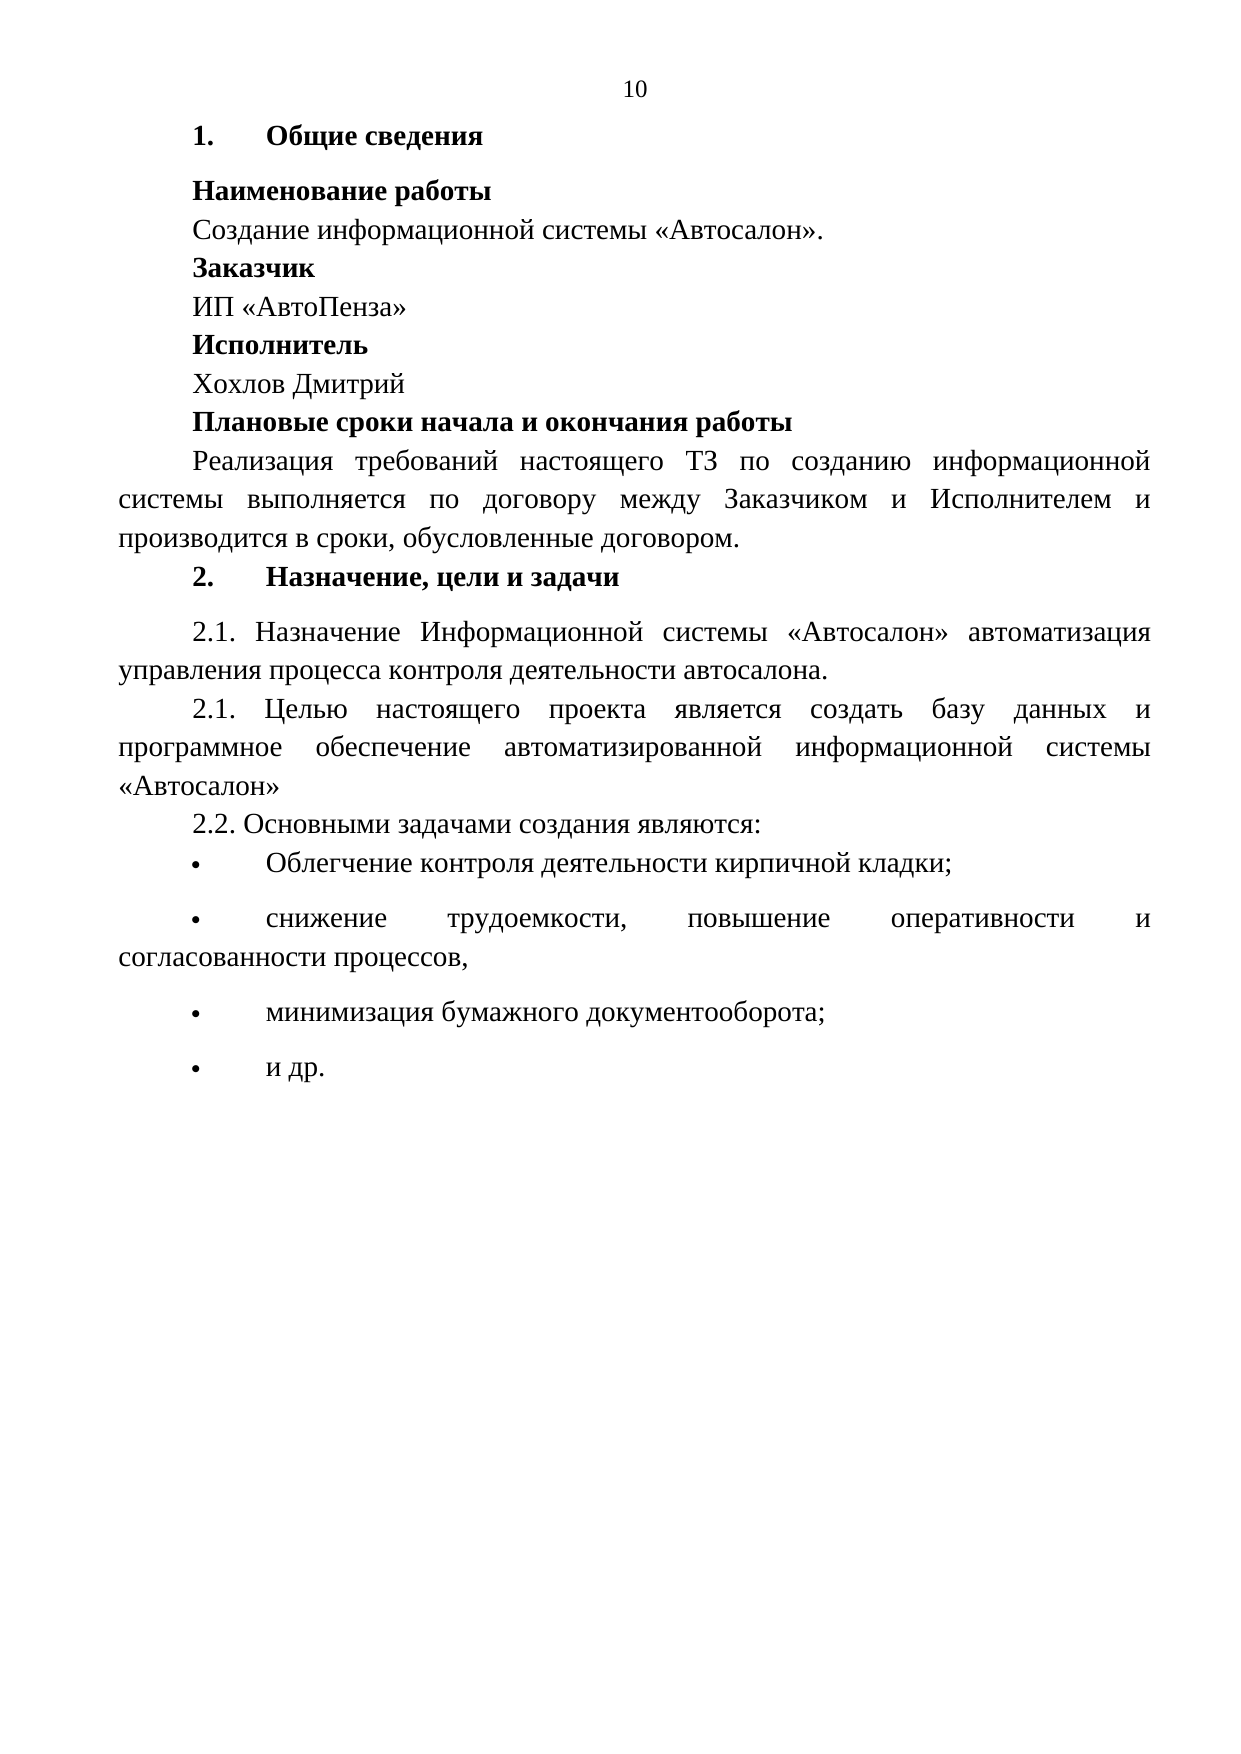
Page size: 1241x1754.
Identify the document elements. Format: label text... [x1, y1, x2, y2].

text Заказчик [118, 250, 1152, 284]
text Создание информационной системы «Автосалон». [118, 212, 1152, 245]
list минимизация бумажного документооборота; [118, 994, 1152, 1028]
list Общие сведения [118, 118, 1152, 152]
text 2.1. Назначение Информационной системы «Автосалон» автоматизация управления процесса контроля деятельности автосалона. [118, 614, 1152, 686]
text Исполнитель [118, 327, 1152, 361]
text 2.2. Основными задачами создания являются: [118, 807, 1152, 840]
list Облегчение контроля деятельности кирпичной кладки; [118, 845, 1152, 879]
text ИП «АвтоПенза» [118, 289, 1152, 322]
text Реализация требований настоящего ТЗ по созданию информационной системы выполняется по договору между Заказчиком и Исполнителем и производится в сроки, обусловленные договором. [118, 443, 1152, 554]
list снижение трудоемкости, повышение оперативности и согласованности процессов, [118, 900, 1152, 972]
list и др. [118, 1049, 1152, 1083]
text 2.1. Целью настоящего проекта является создать базу данных и программное обеспечение автоматизированной информационной системы «Автосалон» [118, 691, 1152, 802]
list Назначение, цели и задачи [118, 559, 1152, 592]
text Хохлов Дмитрий [118, 366, 1152, 399]
text Наименование работы [118, 173, 1152, 207]
text Плановые сроки начала и окончания работы [118, 404, 1152, 438]
